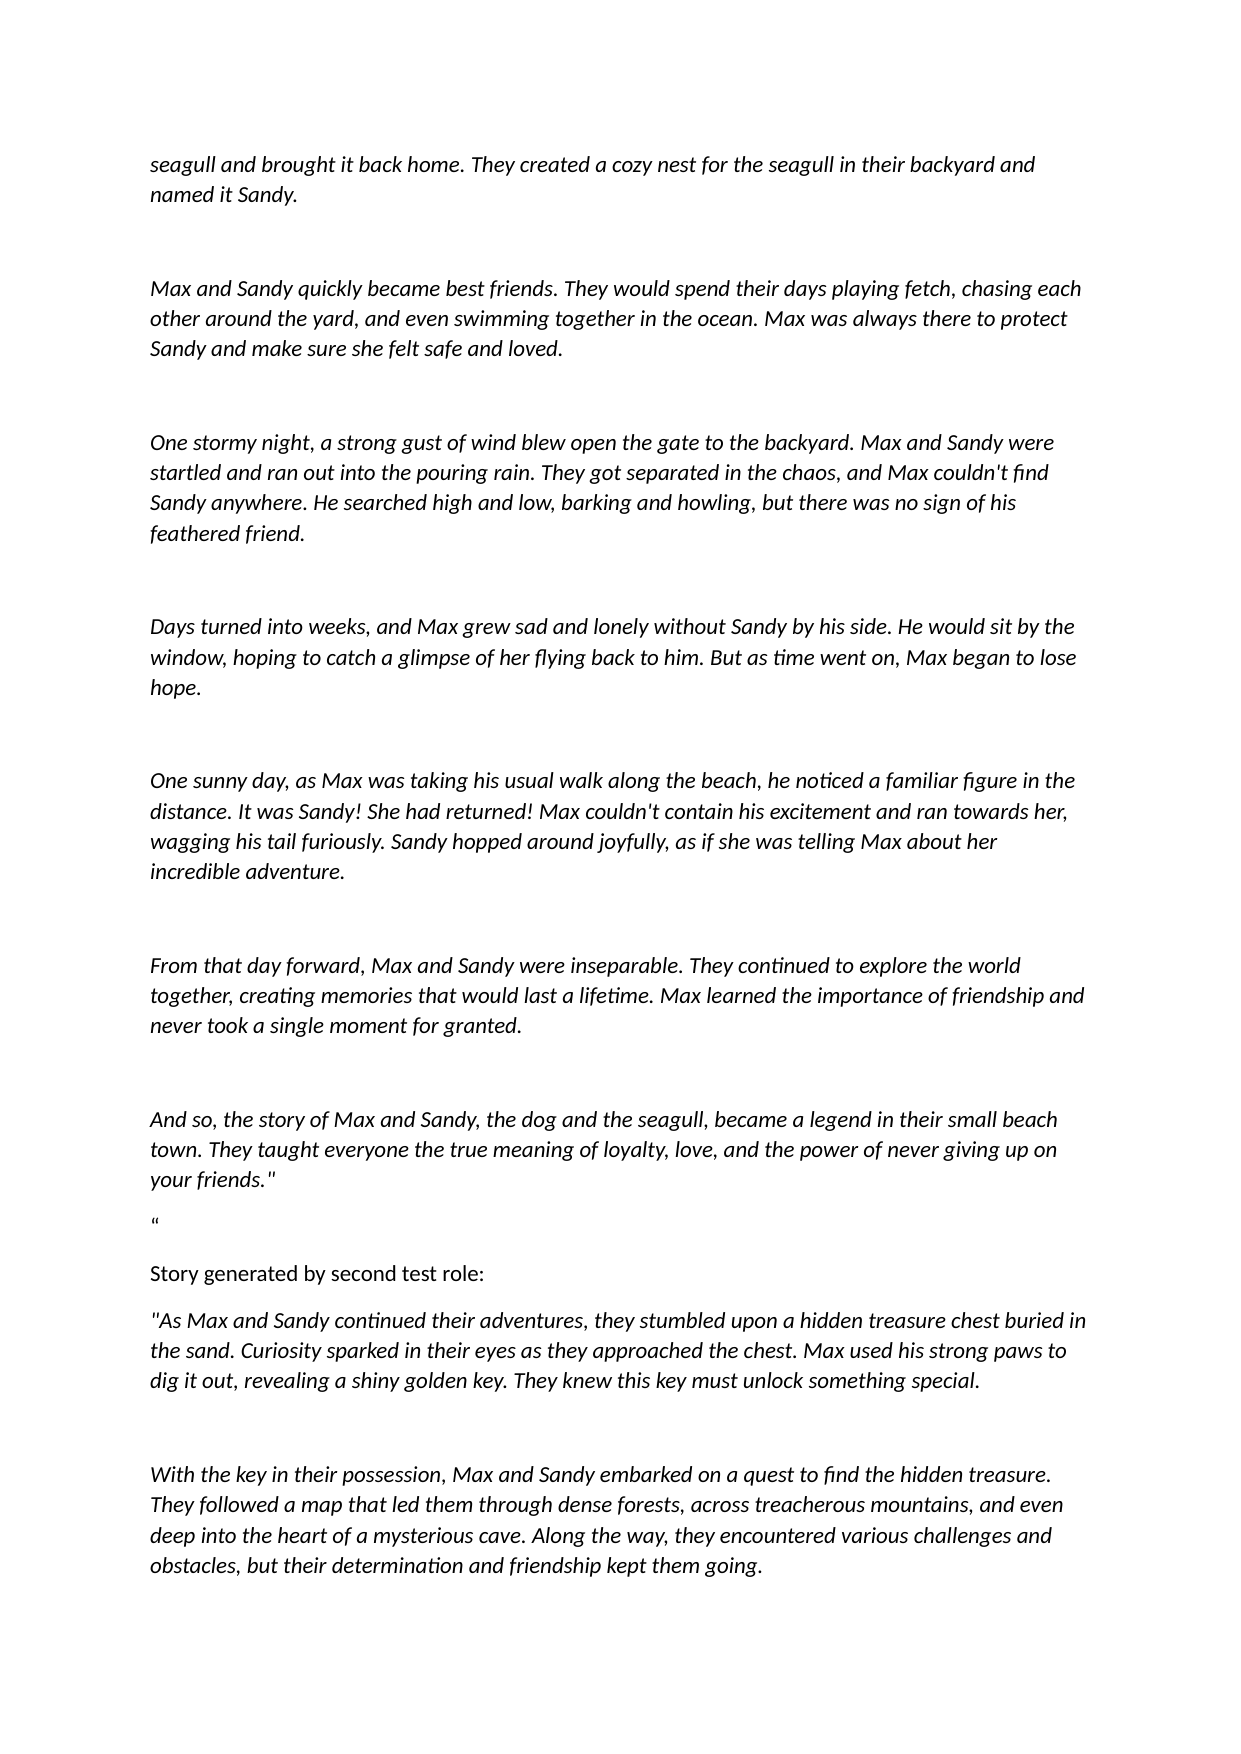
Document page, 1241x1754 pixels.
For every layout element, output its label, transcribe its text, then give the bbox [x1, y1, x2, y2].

text From that day forward, Max and Sandy were inseparable. They continued to explore the world together, creating memories that would last a lifetime. Max learned the importance of friendship and never took a single moment for granted. [150, 951, 1090, 1039]
text One stormy night, a strong gust of wind blew open the gate to the backyard. Max and Sandy were startled and ran out into the pouring rain. They got separated in the chaos, and Max couldn't find Sandy anywhere. He searched high and low, barking and howling, but there was no sign of his feathered friend. [150, 428, 1090, 547]
text Days turned into weeks, and Max grew sad and lonely without Sandy by his side. He would sit by the window, hoping to catch a glimpse of her flying back to him. But as time went on, Max began to lose hope. [150, 612, 1090, 701]
text Story generated by second test role: [150, 1259, 1090, 1287]
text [150, 150, 1090, 208]
text One sunny day, as Max was taking his usual walk along the beach, he noticed a familiar figure in the distance. It was Sandy! She had returned! Max couldn't contain his excitement and ran towards her, wagging his tail furiously. Sandy hopped around joyfully, as if she was telling Max about her incredible adventure. [150, 767, 1090, 885]
text With the key in their possession, Max and Sandy embarked on a quest to find the hidden treasure. They followed a map that led them through dense forests, across treacherous mountains, and even deep into the heart of a mysterious cave. Along the way, they encountered various challenges and obstacles, but their determination and friendship kept them going. [150, 1460, 1090, 1579]
text "As Max and Sandy continued their adventures, they stumbled upon a hidden treasure chest buried in the sand. Curiosity sparked in their eyes as they approached the chest. Max used his strong paws to dig it out, revealing a shiny golden key. They knew this key must unlock something special. [150, 1306, 1090, 1395]
text Max and Sandy quickly became best friends. They would spend their days playing fetch, chasing each other around the yard, and even swimming together in the ocean. Max was always there to protect Sandy and make sure she felt safe and loved. [150, 274, 1090, 362]
text And so, the story of Max and Sandy, the dog and the seagull, became a legend in their small beach town. They taught everyone the true meaning of loyalty, love, and the power of never giving up on your friends." [150, 1105, 1090, 1194]
text “ [150, 1212, 1090, 1241]
